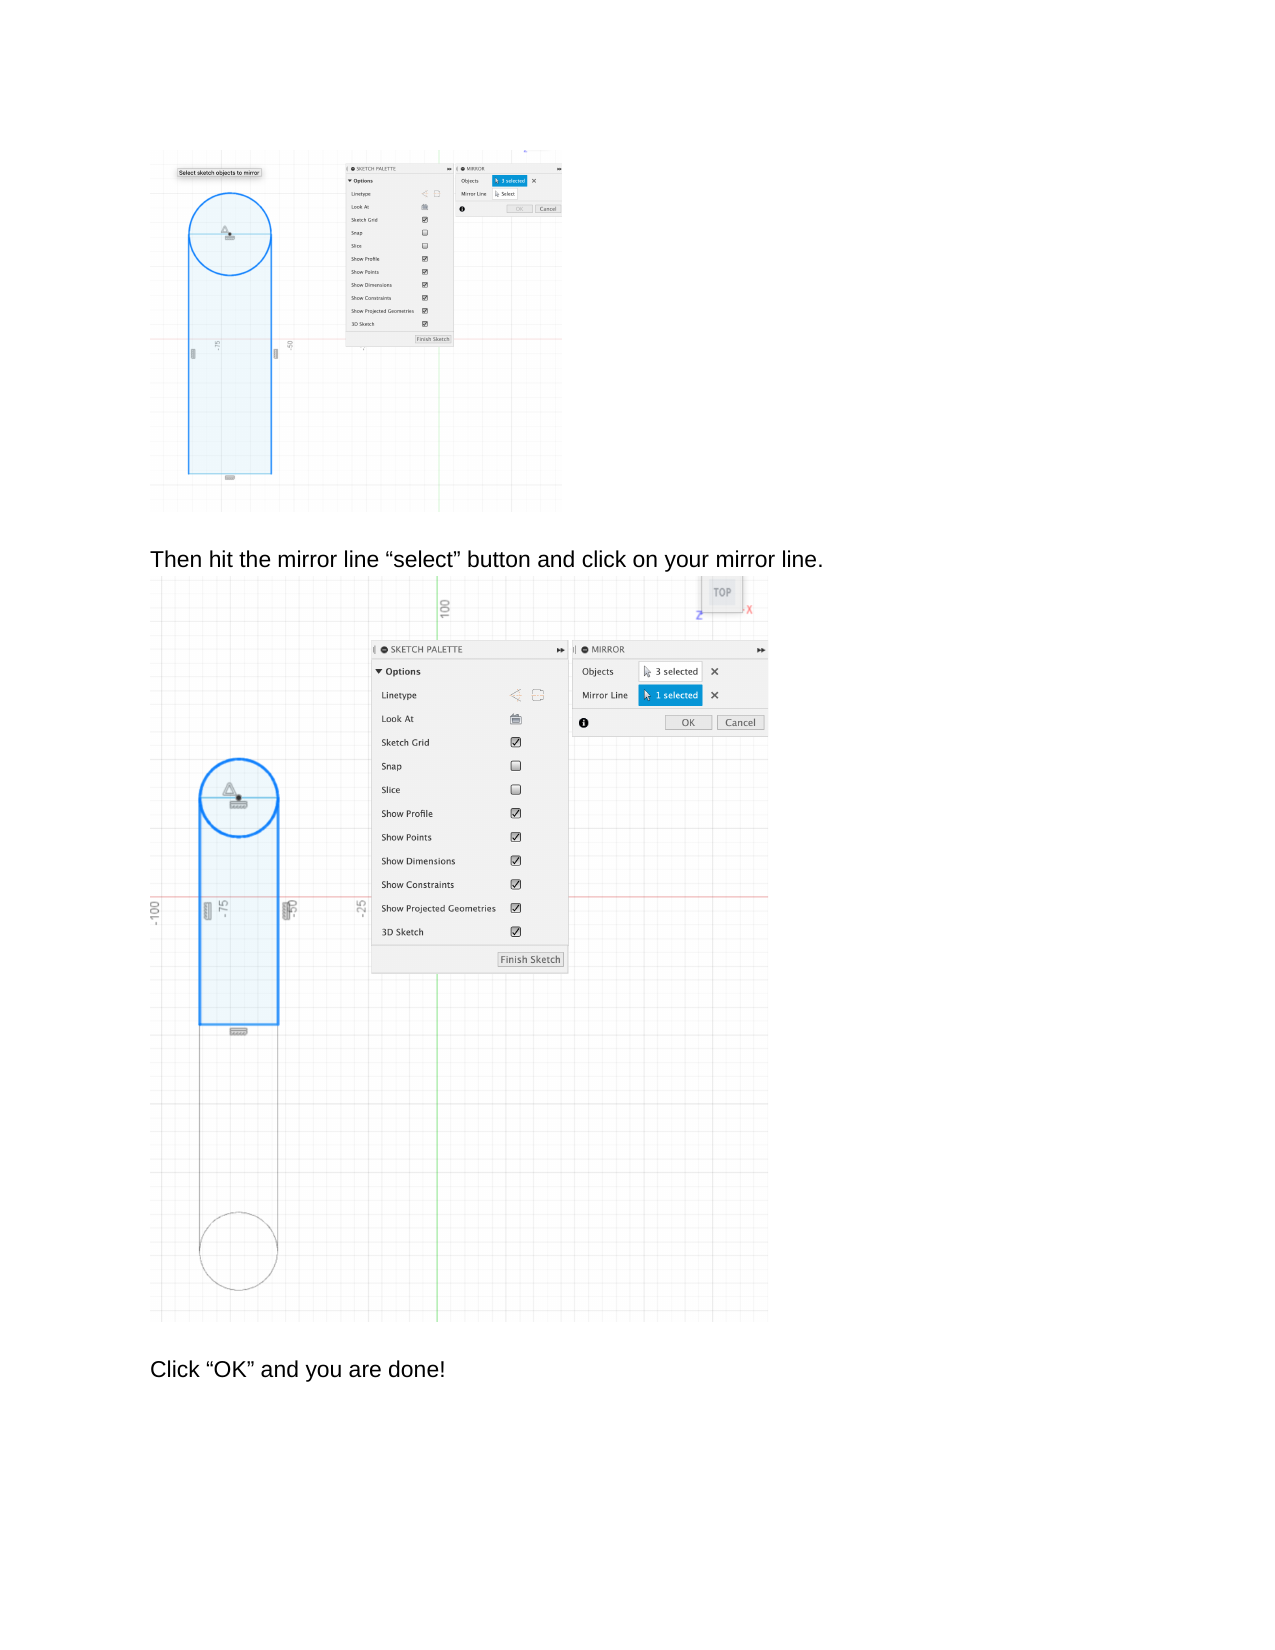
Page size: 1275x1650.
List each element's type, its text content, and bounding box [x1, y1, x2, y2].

text Then hit the mirror line “select” button and click on your mirror line. [150, 546, 1125, 572]
picture [150, 576, 769, 1322]
picture [150, 150, 562, 512]
text Click “OK” and you are done! [150, 1356, 1125, 1382]
